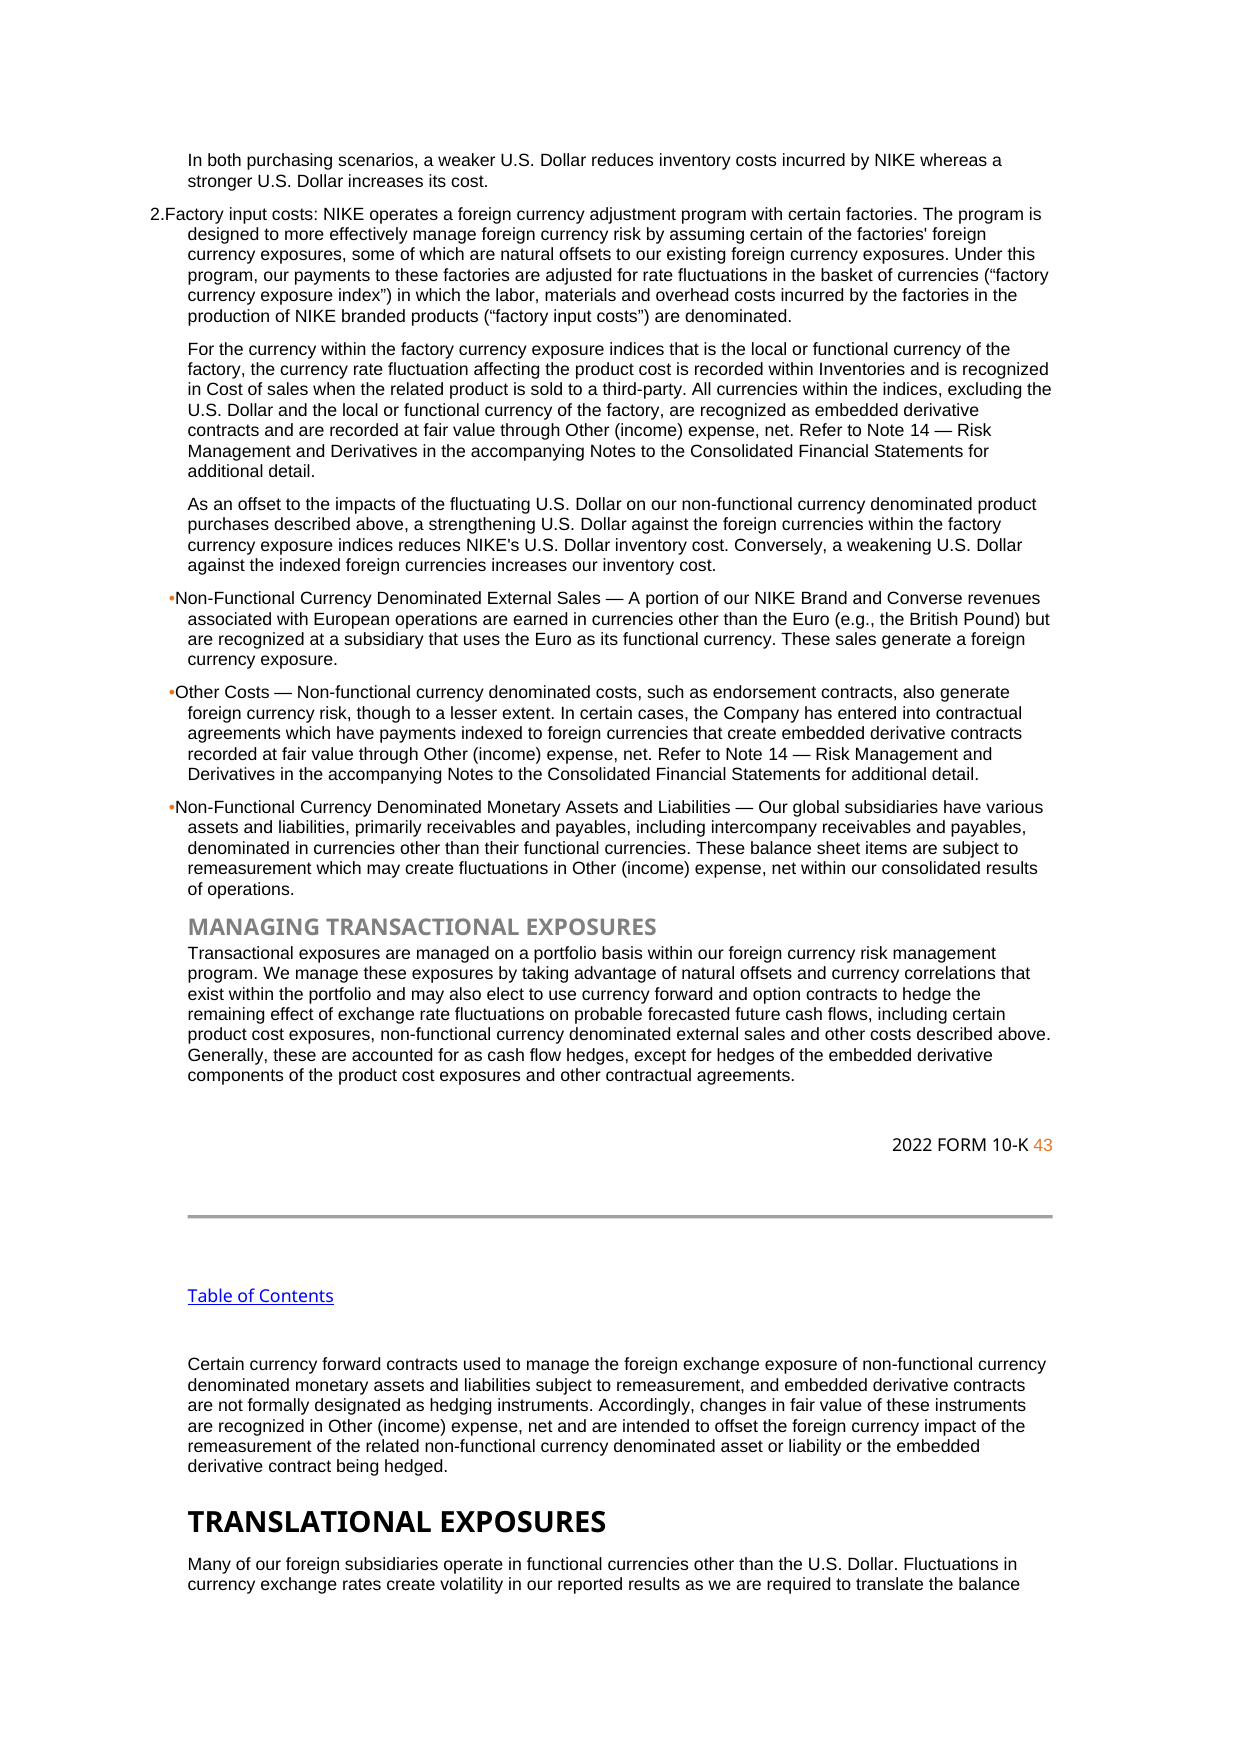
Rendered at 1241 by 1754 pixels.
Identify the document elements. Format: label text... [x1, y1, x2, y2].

text For the currency within the factory currency exposure indices that is the local or functional currency of the factory, the currency rate fluctuation affecting the product cost is recorded within Inventories and is recognized in Cost of sales when the related product is sold to a third-party. All currencies within the indices, excluding the U.S. Dollar and the local or functional currency of the factory, are recognized as embedded derivative contracts and are recorded at fair value through Other (income) expense, net. Refer to Note 14 — Risk Management and Derivatives in the accompanying Notes to the Consolidated Financial Statements for additional detail. [187, 338, 1053, 481]
text TRANSLATIONAL EXPOSURES [187, 1502, 1053, 1541]
text Table of Contents [187, 1283, 1053, 1307]
text As an offset to the impacts of the fluctuating U.S. Dollar on our non-functional currency denominated product purchases described above, a strengthening U.S. Dollar against the foreign currencies within the factory currency exposure indices reduces NIKE's U.S. Dollar inventory cost. Conversely, a weakening U.S. Dollar against the indexed foreign currencies increases our inventory cost. [187, 494, 1053, 575]
text Transactional exposures are managed on a portfolio basis within our foreign currency risk management program. We manage these exposures by taking advantage of natural offsets and currency correlations that exist within the portfolio and may also elect to use currency forward and option contracts to hedge the remaining effect of exchange rate fluctuations on probable forecasted future cash flows, including certain product cost exposures, non-functional currency denominated external sales and other costs described above. Generally, these are accounted for as cash flow hedges, except for hedges of the embedded derivative components of the product cost exposures and other contractual agreements. [187, 942, 1053, 1085]
text 2.Factory input costs: NIKE operates a foreign currency adjustment program with certain factories. The program is designed to more effectively manage foreign currency risk by assuming certain of the factories' foreign currency exposures, some of which are natural offsets to our existing foreign currency exposures. Under this program, our payments to these factories are adjusted for rate fluctuations in the basket of currencies (“factory currency exposure index”) in which the labor, materials and overhead costs incurred by the factories in the production of NIKE branded products (“factory input costs”) are denominated. [150, 203, 1053, 326]
text 2022 FORM 10-K 43 [187, 1132, 1053, 1156]
text •Non-Functional Currency Denominated Monetary Assets and Liabilities — Our global subsidiaries have various assets and liabilities, primarily receivables and payables, including intercompany receivables and payables, denominated in currencies other than their functional currencies. These balance sheet items are subject to remeasurement which may create fluctuations in Other (income) expense, net within our consolidated results of operations. [169, 797, 1053, 899]
text •Non-Functional Currency Denominated External Sales — A portion of our NIKE Brand and Converse revenues associated with European operations are earned in currencies other than the Euro (e.g., the British Pound) but are recognized at a subsidiary that uses the Euro as its functional currency. These sales generate a foreign currency exposure. [169, 588, 1053, 669]
text Certain currency forward contracts used to manage the foreign exchange exposure of non-functional currency denominated monetary assets and liabilities subject to remeasurement, and embedded derivative contracts are not formally designated as hedging instruments. Accordingly, changes in fair value of these instruments are recognized in Other (income) expense, net and are intended to offset the foreign currency impact of the remeasurement of the related non-functional currency denominated asset or liability or the embedded derivative contract being hedged. [187, 1354, 1053, 1477]
text •Other Costs — Non-functional currency denominated costs, such as endorsement contracts, also generate foreign currency risk, though to a lesser extent. In certain cases, the Company has entered into contractual agreements which have payments indexed to foreign currencies that create embedded derivative contracts recorded at fair value through Other (income) expense, net. Refer to Note 14 — Risk Management and Derivatives in the accompanying Notes to the Consolidated Financial Statements for additional detail. [169, 682, 1053, 784]
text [187, 1554, 1053, 1594]
text In both purchasing scenarios, a weaker U.S. Dollar reduces inventory costs incurred by NIKE whereas a stronger U.S. Dollar increases its cost. [187, 150, 1053, 191]
text MANAGING TRANSACTIONAL EXPOSURES [187, 911, 1053, 942]
